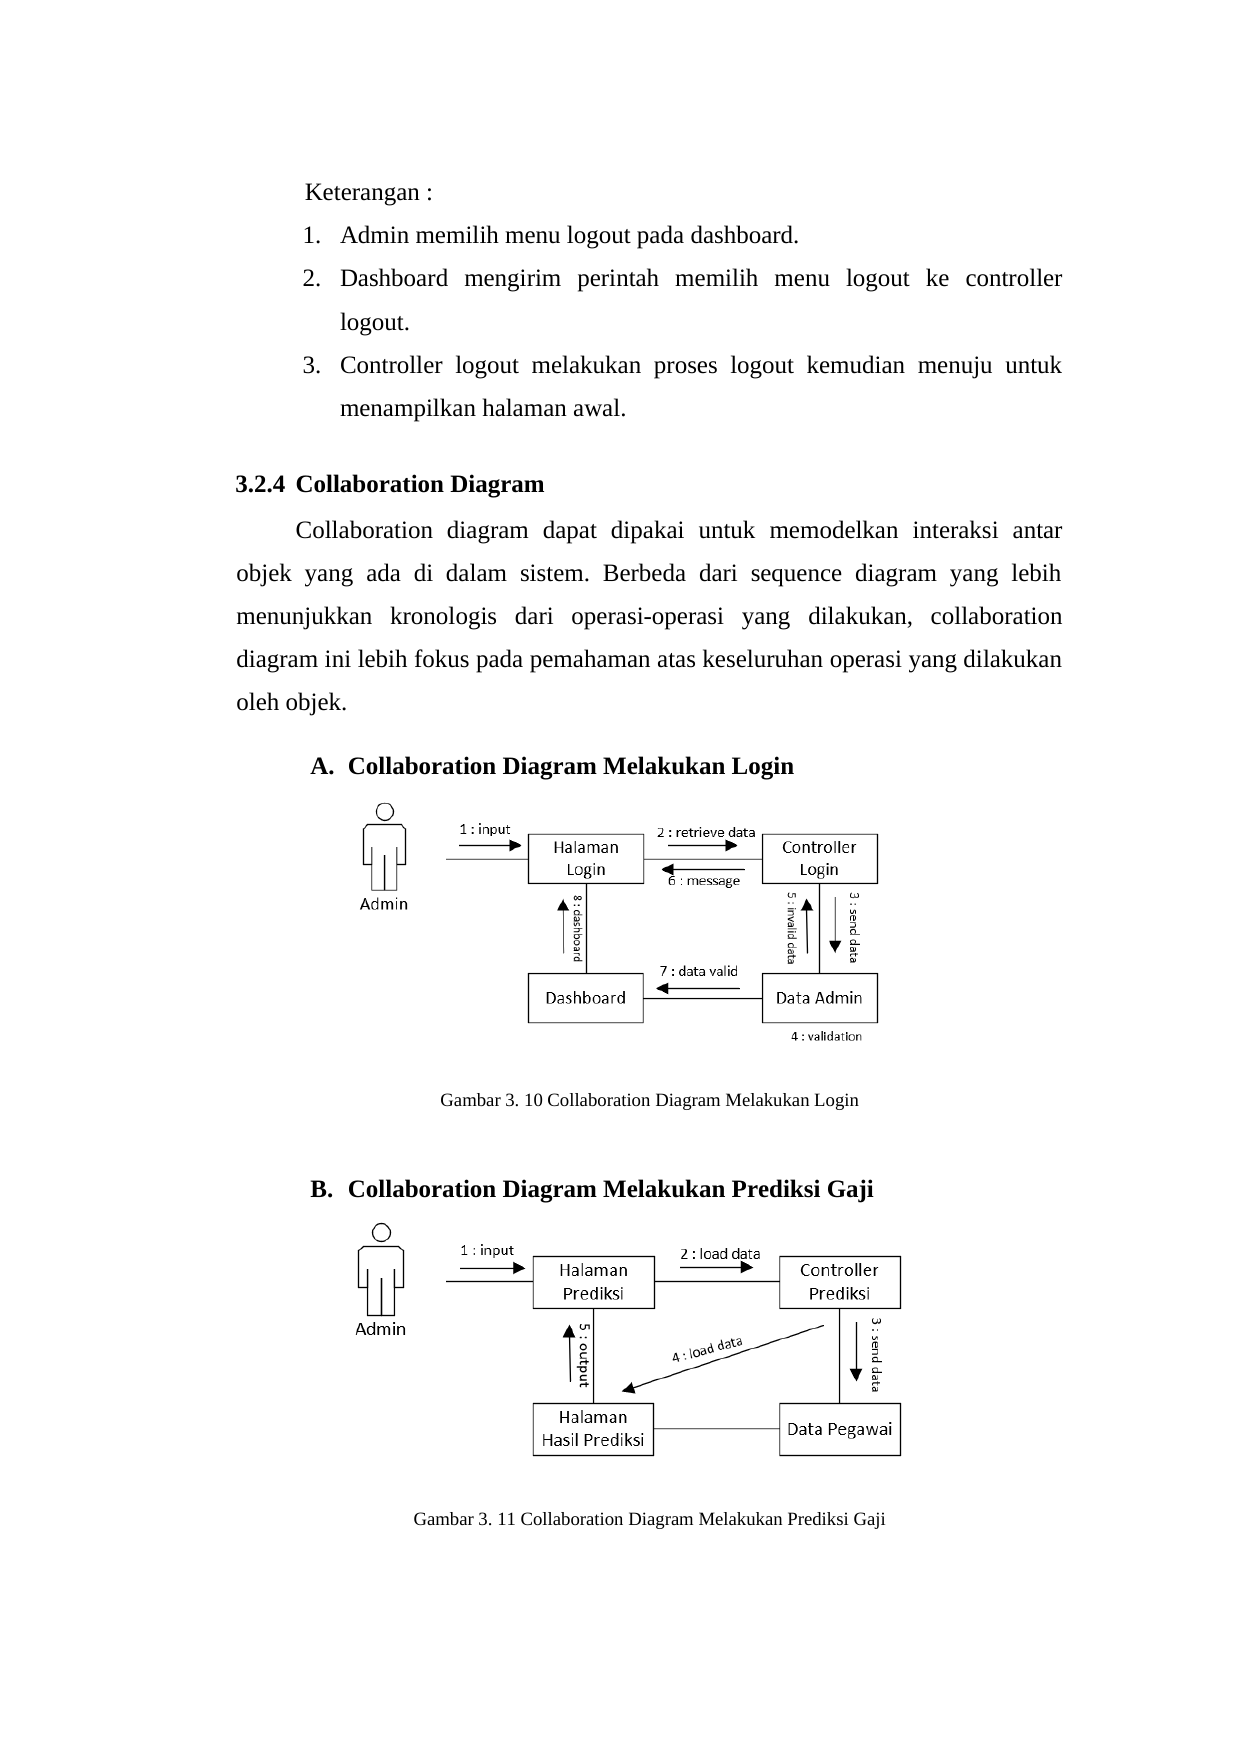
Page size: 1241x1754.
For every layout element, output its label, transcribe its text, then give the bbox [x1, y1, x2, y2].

text Gambar 3. 11 Collaboration Diagram Melakukan Prediksi Gaji [236, 1508, 1063, 1529]
list Controller logout melakukan proses logout kemudian menuju untuk menampilkan halaman awal. [302, 350, 1063, 422]
text Gambar 3. 10 Collaboration Diagram Melakukan Login [236, 1089, 1063, 1110]
picture [347, 1217, 917, 1473]
list Collaboration Diagram Melakukan Prediksi Gaji [310, 1174, 1063, 1203]
picture [347, 794, 894, 1054]
text Collaboration diagram dapat dipakai untuk memodelkan interaksi antar objek yang ada di dalam sistem. Berbeda dari sequence diagram yang lebih menunjukkan kronologis dari operasi-operasi yang dilakukan, collaboration diagram ini lebih fokus pada pemahaman atas keseluruhan operasi yang dilakukan oleh objek. [236, 515, 1063, 716]
list Collaboration Diagram Melakukan Login [310, 751, 1063, 780]
list Admin memilih menu logout pada dashboard. [302, 220, 1063, 249]
list Keterangan : [266, 177, 1063, 206]
subtitle Collaboration Diagram [235, 469, 1063, 498]
list Dashboard mengirim perintah memilih menu logout ke controller logout. [302, 263, 1063, 335]
